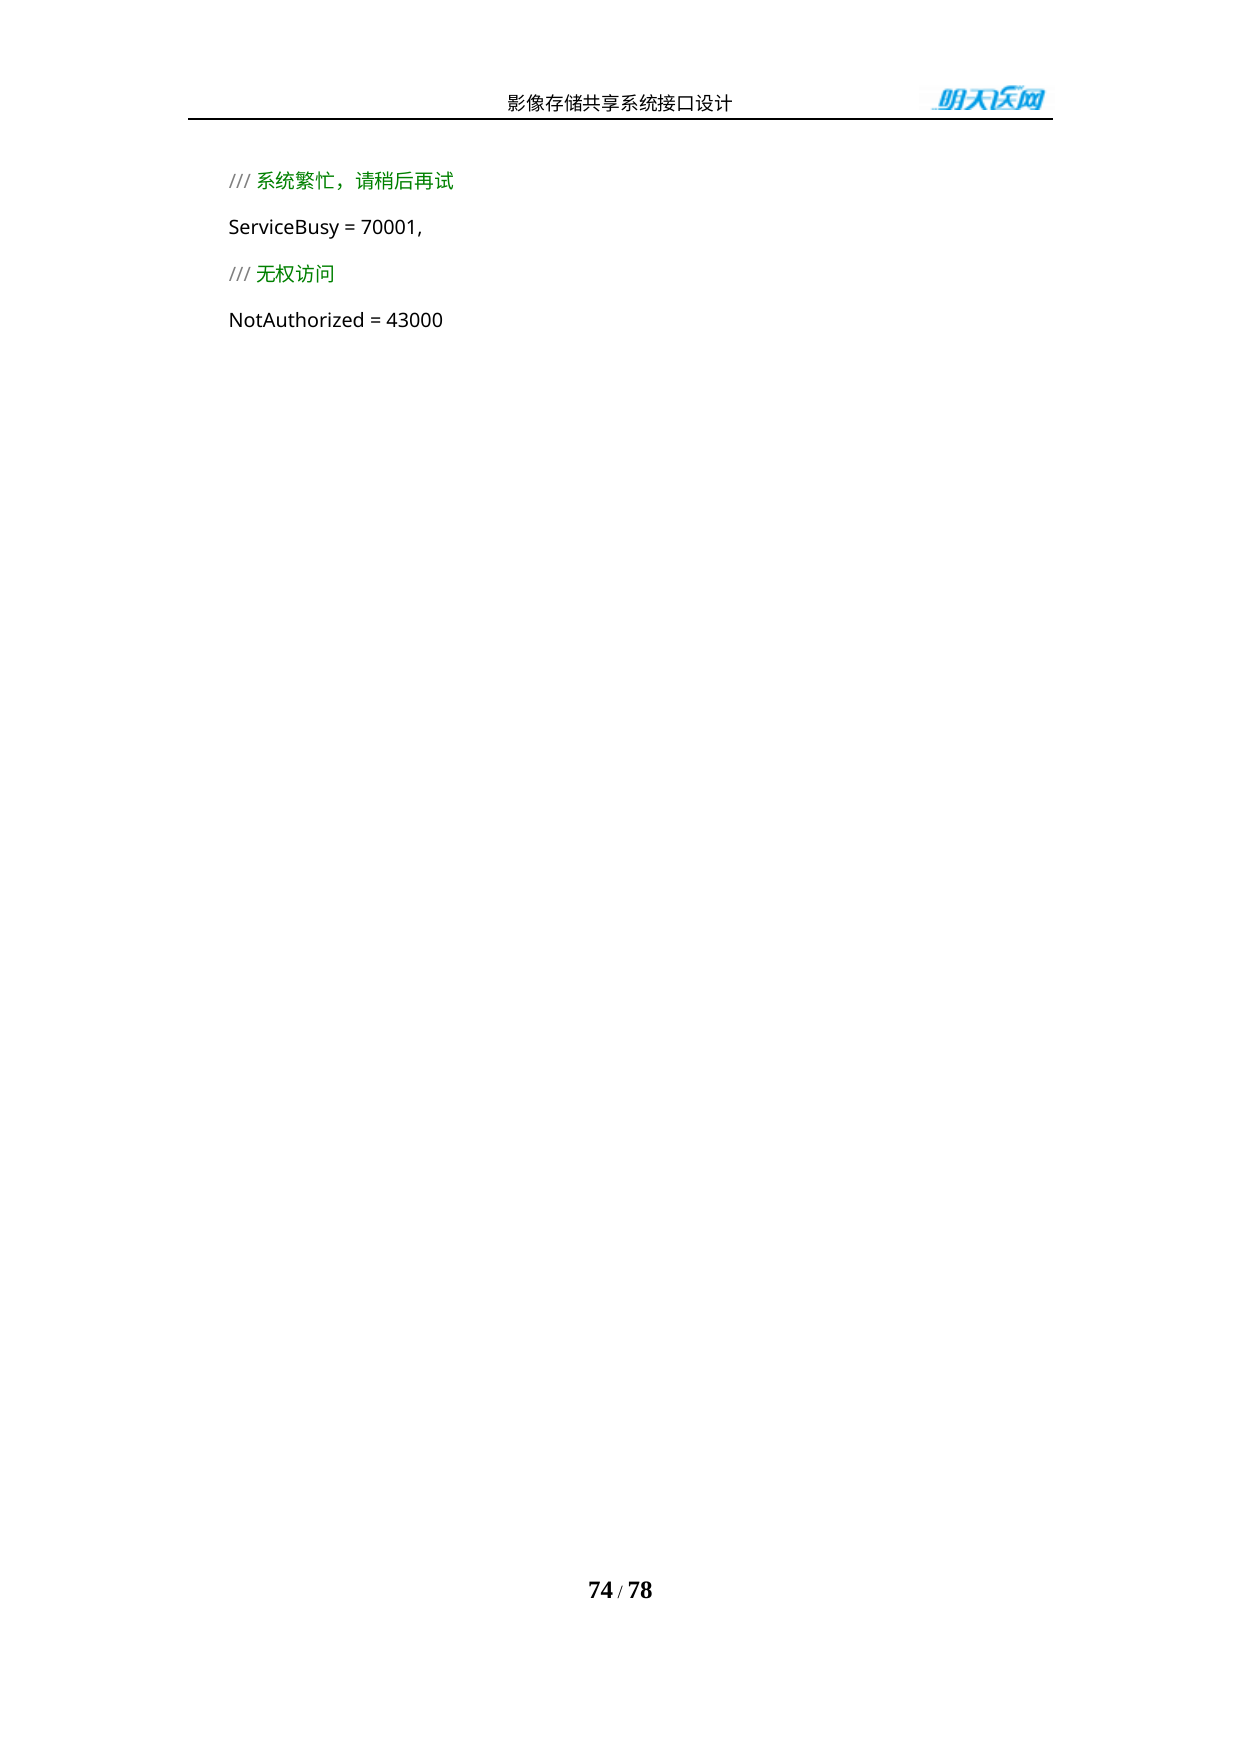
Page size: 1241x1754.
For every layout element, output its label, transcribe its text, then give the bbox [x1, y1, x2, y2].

text /// 无权访问 [187, 257, 1053, 289]
text ServiceBusy = 70001, [187, 211, 1053, 243]
text /// 系统繁忙，请稍后再试 [187, 164, 1053, 196]
text NotAuthorized = 43000 [187, 303, 1053, 336]
picture [918, 85, 1055, 110]
